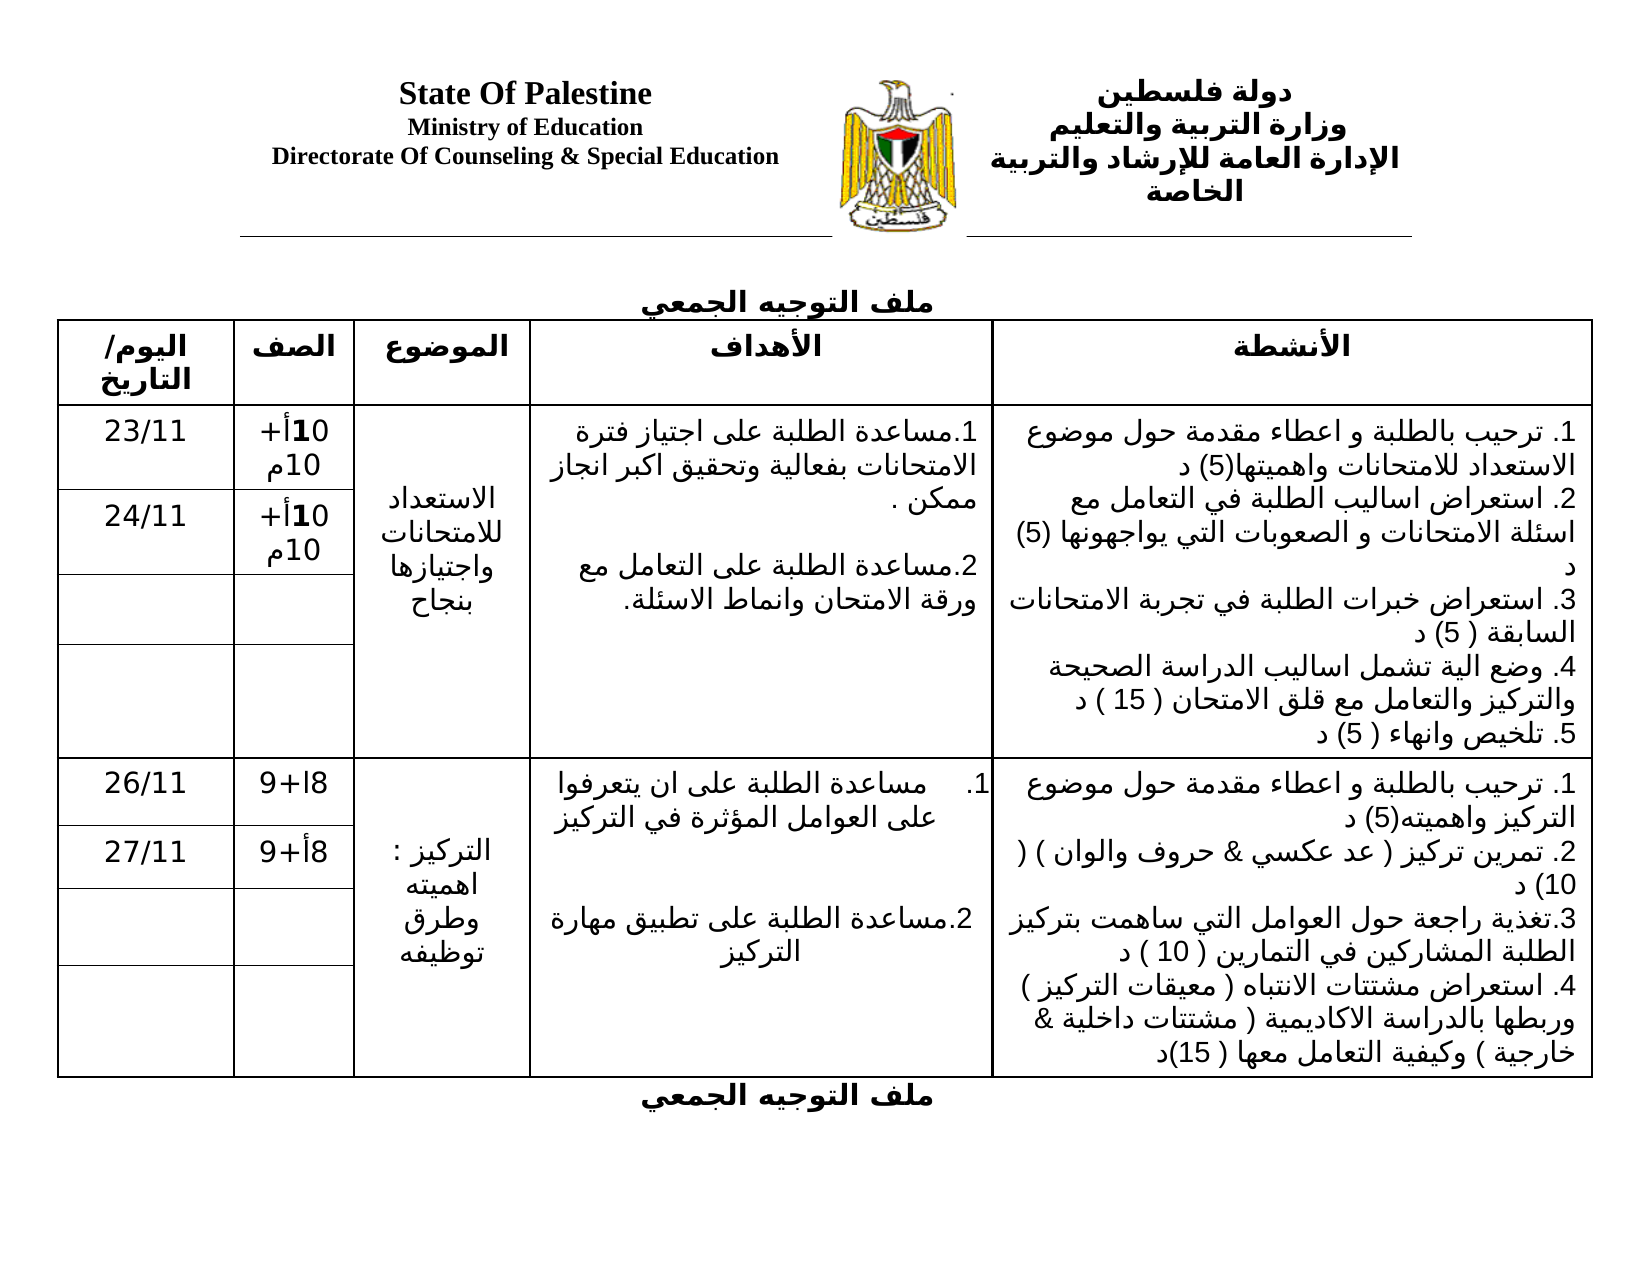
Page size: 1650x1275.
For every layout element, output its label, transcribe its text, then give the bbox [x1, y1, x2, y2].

table_header الصف [235, 321, 353, 404]
table_header اليوم/التاريخ [59, 321, 233, 404]
table_cell [59, 575, 233, 644]
table_cell [59, 966, 233, 1076]
table_cell 26/11 [59, 759, 233, 825]
table_cell 10أ+10م [235, 406, 353, 489]
table_cell مساعدة الطلبة على ان يتعرفوا على العوامل المؤثرة في التركيز 2.مساعدة الطلبة على تطبيق مهارة التركيز [531, 759, 991, 1076]
table_cell 23/11 [59, 406, 233, 489]
text ملف التوجيه الجمعي [150, 285, 1425, 319]
table_cell 10أ+10م [235, 490, 353, 574]
table_cell [235, 575, 353, 644]
text ملف التوجيه الجمعي [150, 1078, 1425, 1112]
table_cell الاستعداد للامتحانات واجتيازها بنجاح [355, 406, 529, 757]
table_header الموضوع [355, 321, 529, 404]
table_header الأنشطة [994, 321, 1591, 404]
table_cell 8أ+9 [235, 826, 353, 888]
table_cell 8ا+9 [235, 759, 353, 825]
table_cell 1.مساعدة الطلبة على اجتياز فترة الامتحانات بفعالية وتحقيق اكبر انجاز ممكن . 2.مساعدة الطلبة على التعامل مع ورقة الامتحان وانماط الاسئلة. [531, 406, 991, 757]
table_cell [235, 889, 353, 965]
table_cell التركيز : اهميته وطرق توظيفه [355, 759, 529, 1076]
picture [832, 73, 967, 237]
table_header الأهداف [531, 321, 991, 404]
table_cell [235, 645, 353, 757]
table_cell 1. ترحيب بالطلبة و اعطاء مقدمة حول موضوع الاستعداد للامتحانات واهميتها(5) د 2. استعراض اساليب الطلبة في التعامل مع اسئلة الامتحانات و الصعوبات التي يواجهونها (5) د 3. استعراض خبرات الطلبة في تجربة الامتحانات السابقة ( 5) د 4. وضع الية تشمل اساليب الدراسة الصحيحة والتركيز والتعامل مع قلق الامتحان ( 15 ) د 5. تلخيص وانهاء ( 5) د [994, 406, 1591, 757]
table_cell 24/11 [59, 490, 233, 574]
table_cell 1. ترحيب بالطلبة و اعطاء مقدمة حول موضوع التركيز واهميته(5) د 2. تمرين تركيز ( عد عكسي & حروف والوان ) (10) د 3.تغذية راجعة حول العوامل التي ساهمت بتركيز الطلبة المشاركين في التمارين ( 10 ) د 4. استعراض مشتتات الانتباه ( معيقات التركيز ) وربطها بالدراسة الاكاديمية ( مشتتات داخلية & خارجية ) وكيفية التعامل معها ( 15)د [994, 759, 1591, 1076]
table_cell [59, 645, 233, 757]
table_cell [235, 966, 353, 1076]
table_cell 27/11 [59, 826, 233, 888]
table_cell [59, 889, 233, 965]
